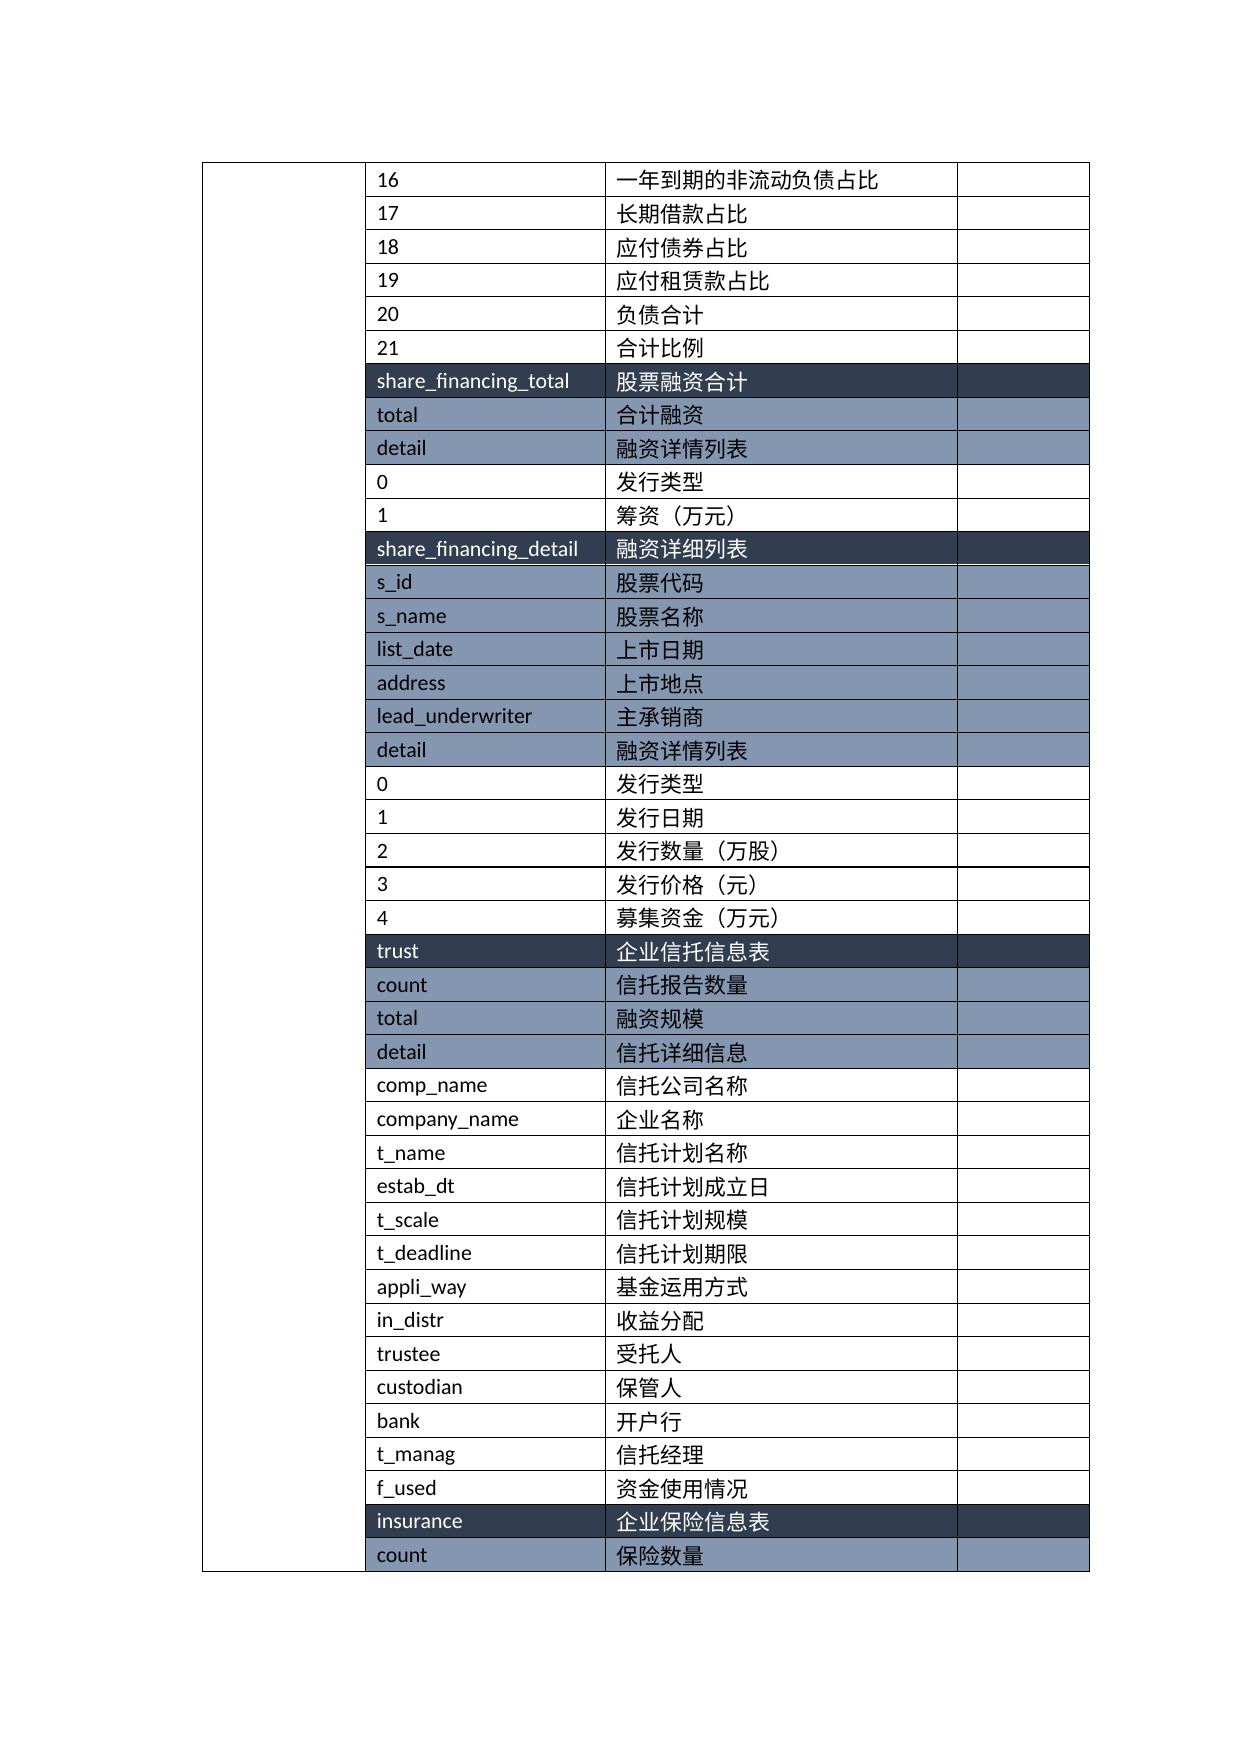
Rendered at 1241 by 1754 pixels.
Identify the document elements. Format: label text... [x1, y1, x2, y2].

table_cell 1 [366, 800, 605, 833]
table_cell 融资详情列表 [606, 431, 957, 464]
table_cell total [366, 1002, 605, 1034]
table_cell address [366, 666, 605, 699]
table_cell company_name [366, 1102, 605, 1135]
table_cell 基金运用方式 [606, 1270, 957, 1302]
table_cell [958, 968, 1089, 1001]
table_cell trust [366, 935, 605, 967]
table_cell [958, 1169, 1089, 1202]
table_cell [958, 834, 1089, 866]
table_cell t_deadline [366, 1236, 605, 1269]
table_cell [958, 633, 1089, 665]
table_cell 主承销商 [606, 700, 957, 732]
table_cell share_financing_detail [366, 532, 605, 564]
table_cell [958, 767, 1089, 799]
table_cell [958, 566, 1089, 598]
table_cell 信托计划规模 [606, 1203, 957, 1235]
table_cell in_distr [366, 1304, 605, 1336]
table_cell [958, 532, 1089, 564]
table_cell 企业信托信息表 [606, 935, 957, 967]
table_cell bank [366, 1404, 605, 1437]
table_cell [958, 1035, 1089, 1068]
table_cell [958, 1002, 1089, 1034]
table_cell [958, 1404, 1089, 1437]
table_cell 融资规模 [606, 1002, 957, 1034]
table_cell 合计比例 [606, 331, 957, 363]
table_cell detail [366, 431, 605, 464]
table_cell [958, 1102, 1089, 1135]
table_cell [958, 1270, 1089, 1302]
table_cell [958, 1438, 1089, 1470]
table_cell 信托报告数量 [606, 968, 957, 1001]
table_cell [958, 1337, 1089, 1369]
table_cell 17 [366, 197, 605, 229]
table_cell 19 [366, 264, 605, 296]
table_cell 筹资（万元） [606, 499, 957, 531]
table_cell [958, 1471, 1089, 1504]
table_cell 上市地点 [606, 666, 957, 699]
table_cell 资金使用情况 [606, 1471, 957, 1504]
table_cell 发行数量（万股） [606, 834, 957, 866]
table_cell s_name [366, 599, 605, 632]
table_cell [958, 1538, 1089, 1571]
table_cell 收益分配 [606, 1304, 957, 1336]
table_cell [958, 901, 1089, 933]
table_cell 募集资金（万元） [606, 901, 957, 933]
table_cell detail [366, 733, 605, 766]
table_cell s_id [366, 566, 605, 598]
table_cell [958, 700, 1089, 732]
table_cell t_name [366, 1136, 605, 1168]
table_cell 保险数量 [606, 1538, 957, 1571]
table_cell 3 [366, 868, 605, 900]
table_cell 发行日期 [606, 800, 957, 833]
table_cell [958, 599, 1089, 632]
table_cell count [366, 1538, 605, 1571]
table_cell t_manag [366, 1438, 605, 1470]
table_cell [958, 163, 1089, 196]
table_cell [958, 230, 1089, 263]
table_cell 保管人 [606, 1371, 957, 1403]
table_cell 应付债券占比 [606, 230, 957, 263]
table_cell [958, 733, 1089, 766]
table_cell 受托人 [606, 1337, 957, 1369]
table_cell lead_underwriter [366, 700, 605, 732]
table_cell 长期借款占比 [606, 197, 957, 229]
table_cell comp_name [366, 1069, 605, 1101]
table_cell 信托详细信息 [606, 1035, 957, 1068]
table_cell 信托计划期限 [606, 1236, 957, 1269]
table_cell 2 [366, 834, 605, 866]
table_cell count [366, 968, 605, 1001]
table_cell 融资详情列表 [606, 733, 957, 766]
table_cell custodian [366, 1371, 605, 1403]
table_cell total [366, 398, 605, 430]
table_cell [958, 1236, 1089, 1269]
table_cell 1 [366, 499, 605, 531]
table_cell 股票名称 [606, 599, 957, 632]
table_cell trustee [366, 1337, 605, 1369]
table_cell [958, 499, 1089, 531]
table_cell 上市日期 [606, 633, 957, 665]
table_cell insurance [366, 1505, 605, 1537]
table_cell 一年到期的非流动负债占比 [606, 163, 957, 196]
table_cell f_used [366, 1471, 605, 1504]
table_cell detail [366, 1035, 605, 1068]
table_cell 18 [366, 230, 605, 263]
table_cell share_financing_total [366, 364, 605, 397]
table_cell 信托公司名称 [606, 1069, 957, 1101]
table_cell 负债合计 [606, 297, 957, 330]
table_cell [958, 935, 1089, 967]
table_cell [958, 1203, 1089, 1235]
table_cell 20 [366, 297, 605, 330]
table_cell estab_dt [366, 1169, 605, 1202]
table_cell [958, 465, 1089, 497]
table_cell 4 [366, 901, 605, 933]
table_cell [958, 197, 1089, 229]
table_cell 发行类型 [606, 465, 957, 497]
table_cell 16 [366, 163, 605, 196]
table_cell 开户行 [606, 1404, 957, 1437]
table_cell [958, 800, 1089, 833]
table_cell [958, 398, 1089, 430]
table_cell [958, 331, 1089, 363]
table_cell 0 [366, 465, 605, 497]
table_cell [958, 1304, 1089, 1336]
table_cell 企业名称 [606, 1102, 957, 1135]
table_cell [958, 868, 1089, 900]
table_cell [958, 431, 1089, 464]
table_cell 合计融资 [606, 398, 957, 430]
table_cell [958, 297, 1089, 330]
table_cell [958, 264, 1089, 296]
table_cell 0 [366, 767, 605, 799]
table_cell [958, 1136, 1089, 1168]
table_cell [958, 364, 1089, 397]
table_cell 融资详细列表 [606, 532, 957, 564]
table_cell 应付租赁款占比 [606, 264, 957, 296]
table_cell [958, 666, 1089, 699]
table_cell 股票融资合计 [606, 364, 957, 397]
table_cell list_date [366, 633, 605, 665]
table_cell [958, 1371, 1089, 1403]
table_cell [958, 1069, 1089, 1101]
table_cell 发行类型 [606, 767, 957, 799]
table_cell 信托计划名称 [606, 1136, 957, 1168]
table_cell 21 [366, 331, 605, 363]
table_cell 企业保险信息表 [606, 1505, 957, 1537]
table_cell appli_way [366, 1270, 605, 1302]
table_cell 股票代码 [606, 566, 957, 598]
table_cell [958, 1505, 1089, 1537]
table_cell 信托计划成立日 [606, 1169, 957, 1202]
table_cell 信托经理 [606, 1438, 957, 1470]
table_cell 发行价格（元） [606, 868, 957, 900]
table_cell t_scale [366, 1203, 605, 1235]
